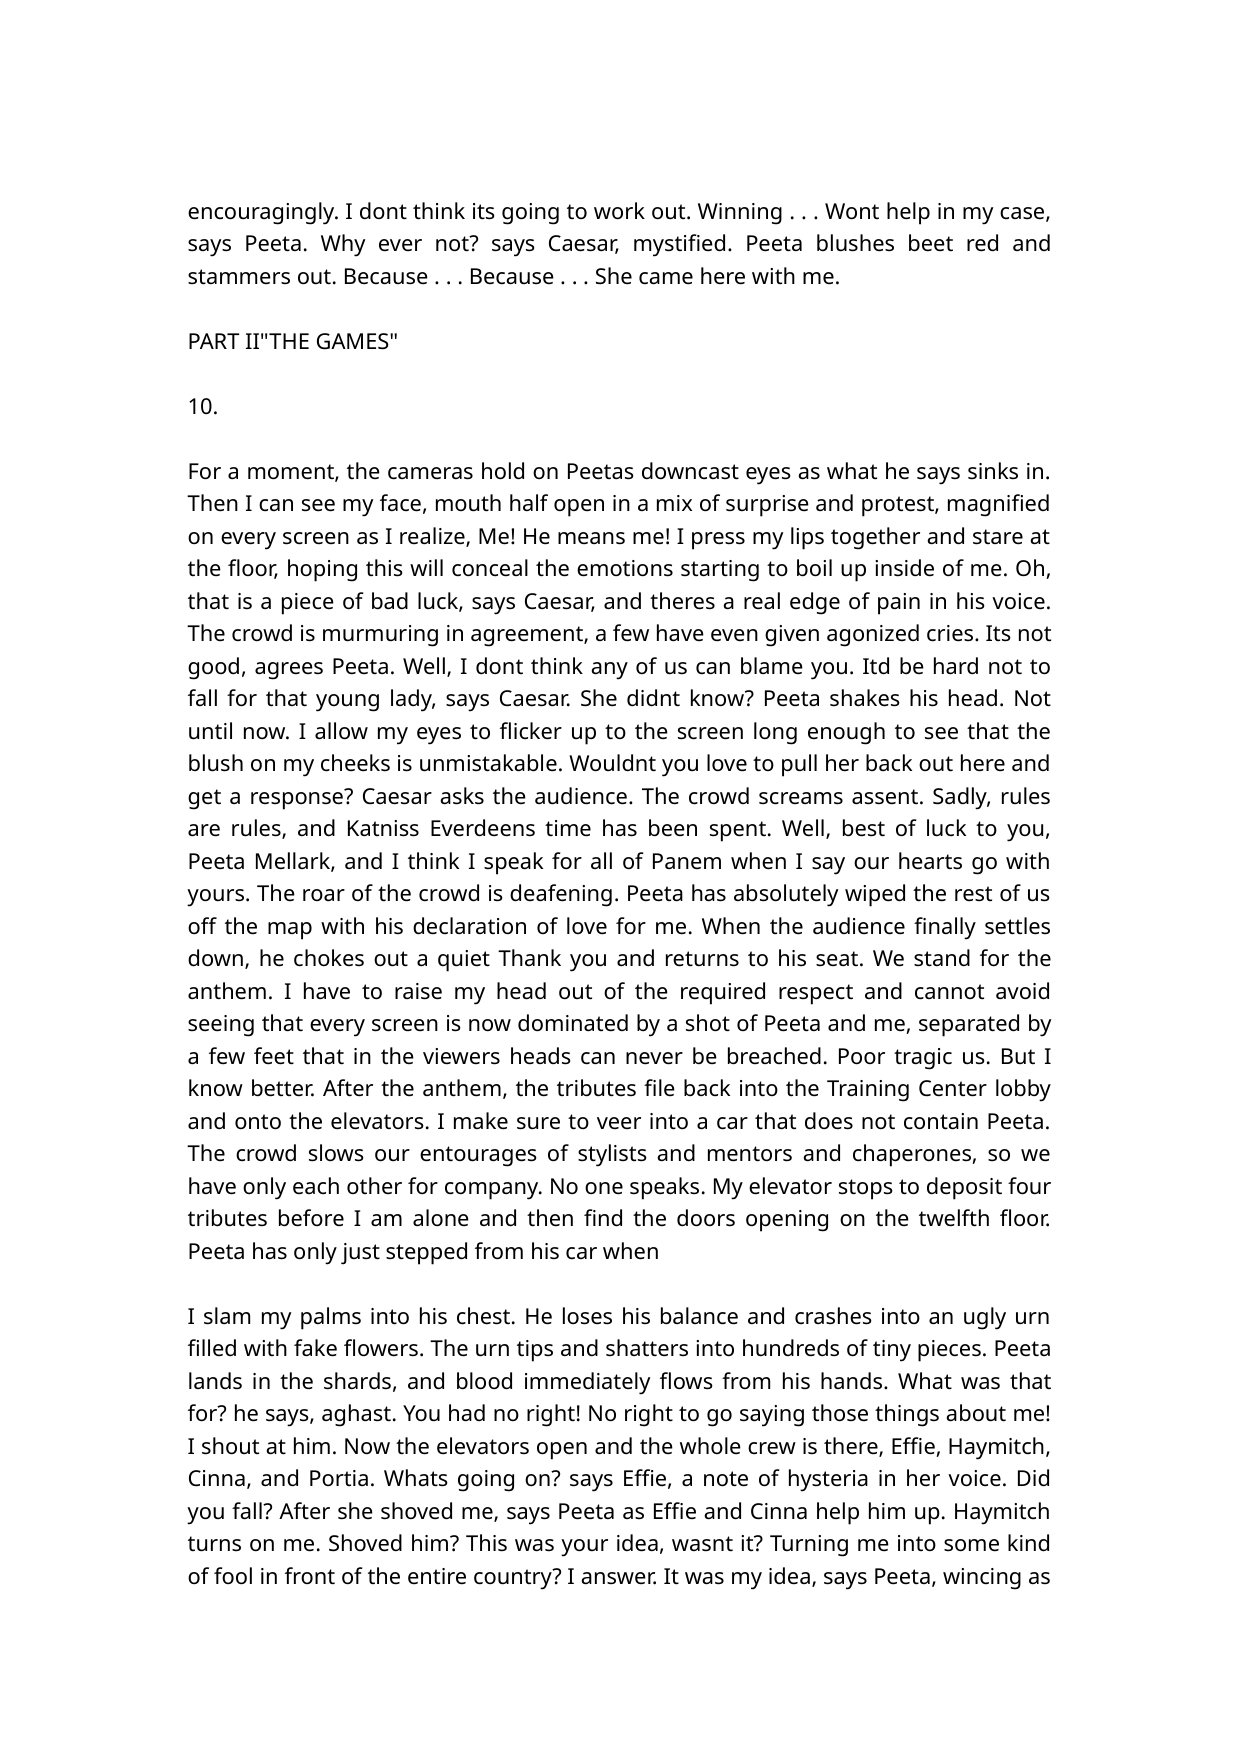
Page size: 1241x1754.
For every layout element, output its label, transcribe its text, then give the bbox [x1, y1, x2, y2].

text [187, 1299, 1053, 1592]
text encouragingly. I dont think its going to work out. Winning . . . Wont help in my case, says Peeta. Why ever not? says Caesar, mystified. Peeta blushes beet red and stammers out. Because . . . Because . . . She came here with me. [187, 194, 1053, 292]
text PART II"THE GAMES" [187, 324, 1053, 357]
text For a moment, the cameras hold on Peetas downcast eyes as what he says sinks in. Then I can see my face, mouth half open in a mix of surprise and protest, magnified on every screen as I realize, Me! He means me! I press my lips together and stare at the floor, hoping this will conceal the emotions starting to boil up inside of me. Oh, that is a piece of bad luck, says Caesar, and theres a real edge of pain in his voice. The crowd is murmuring in agreement, a few have even given agonized cries. Its not good, agrees Peeta. Well, I dont think any of us can blame you. Itd be hard not to fall for that young lady, says Caesar. She didnt know? Peeta shakes his head. Not until now. I allow my eyes to flicker up to the screen long enough to see that the blush on my cheeks is unmistakable. Wouldnt you love to pull her back out here and get a response? Caesar asks the audience. The crowd screams assent. Sadly, rules are rules, and Katniss Everdeens time has been spent. Well, best of luck to you, Peeta Mellark, and I think I speak for all of Panem when I say our hearts go with yours. The roar of the crowd is deafening. Peeta has absolutely wiped the rest of us off the map with his declaration of love for me. When the audience finally settles down, he chokes out a quiet Thank you and returns to his seat. We stand for the anthem. I have to raise my head out of the required respect and cannot avoid seeing that every screen is now dominated by a shot of Peeta and me, separated by a few feet that in the viewers heads can never be breached. Poor tragic us. But I know better. After the anthem, the tributes file back into the Training Center lobby and onto the elevators. I make sure to veer into a car that does not contain Peeta. The crowd slows our entourages of stylists and mentors and chaperones, so we have only each other for company. No one speaks. My elevator stops to deposit four tributes before I am alone and then find the doors opening on the twelfth floor. Peeta has only just stepped from his car when [187, 454, 1053, 1267]
text 10. [187, 389, 1053, 422]
